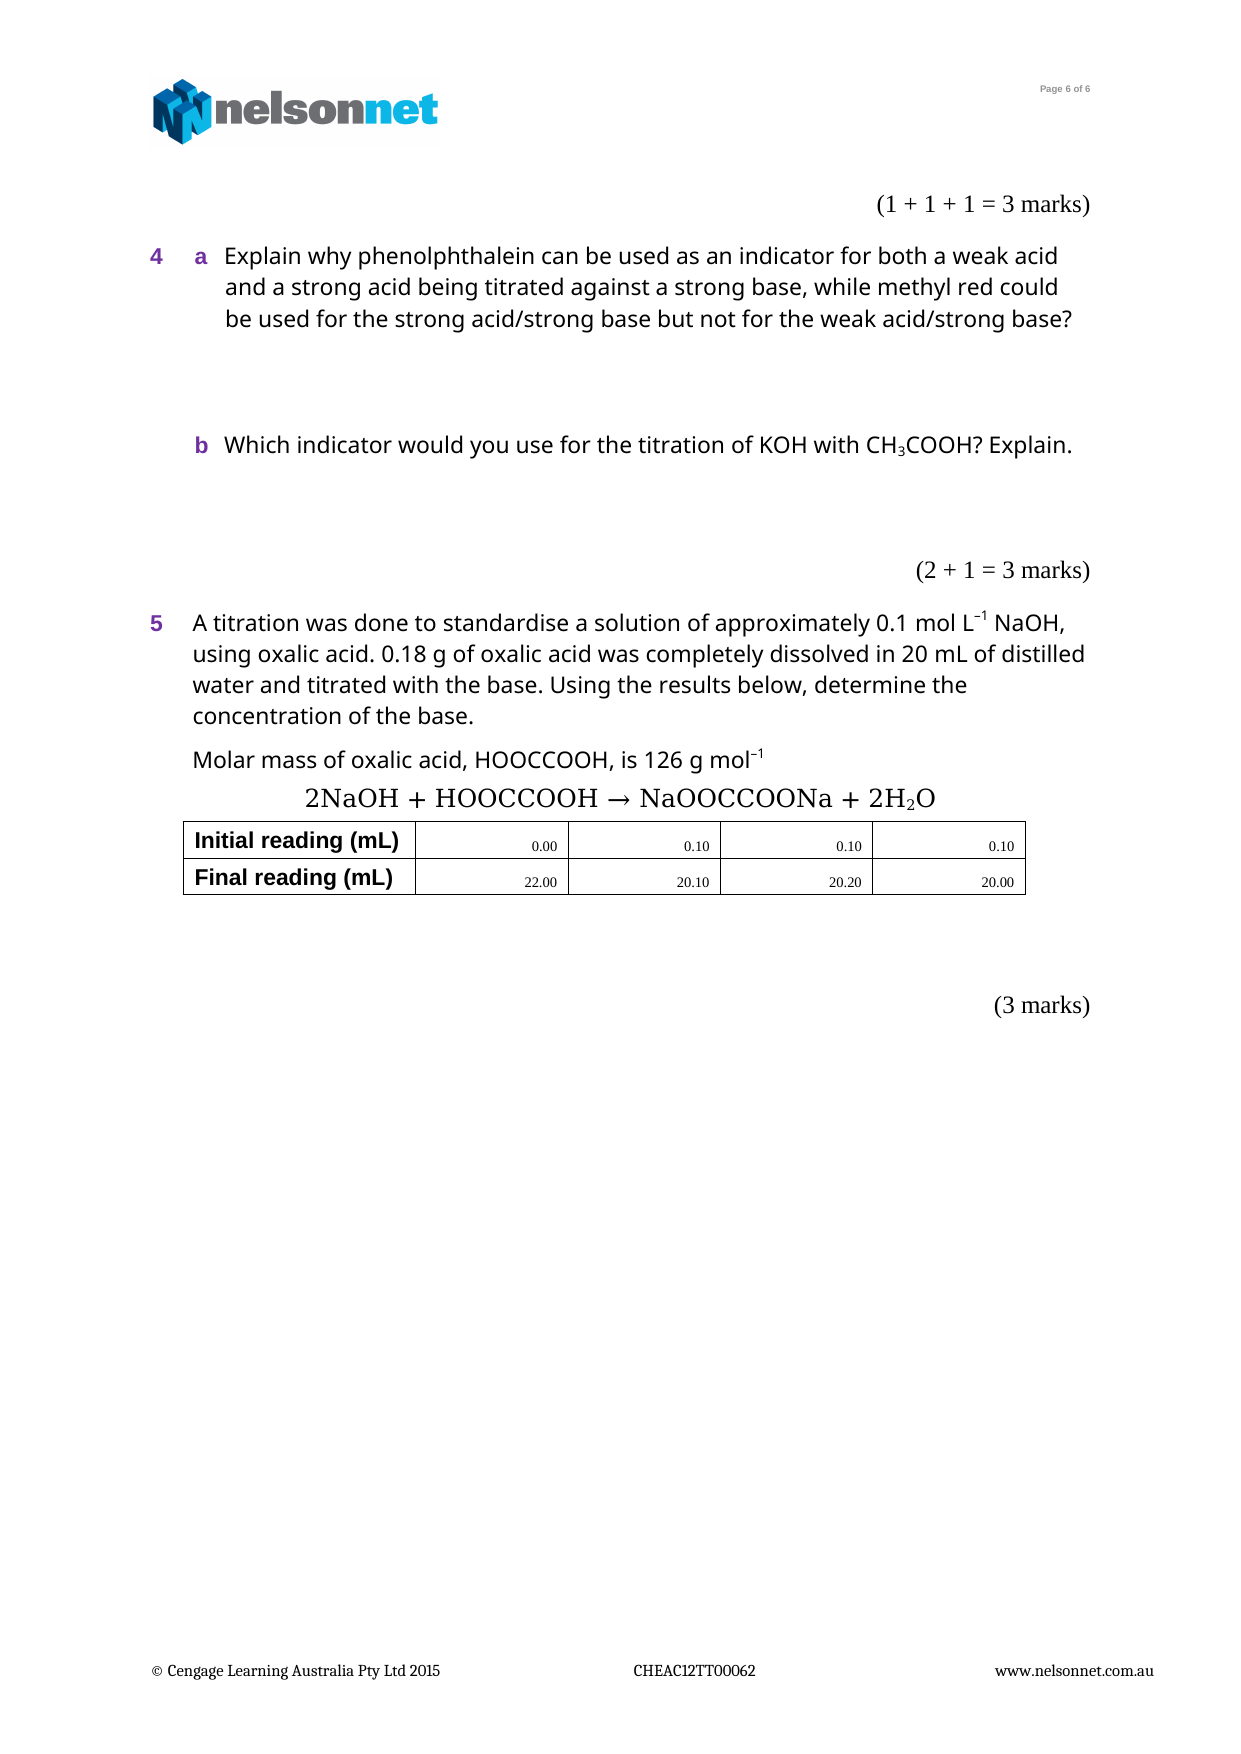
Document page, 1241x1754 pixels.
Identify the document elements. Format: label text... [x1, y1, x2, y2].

text (2 + 1 = 3 marks) [150, 556, 1090, 584]
list 5 A titration was done to standardise a solution of approximately 0.1 mol L–1 NaOH, using oxalic acid. 0.18 g of oxalic acid was completely dissolved in 20 mL of distilled water and titrated with the base. Using the results below, determine the concentration of the base. [150, 607, 1090, 732]
table_header 0.10 [873, 822, 1025, 857]
list Molar mass of oxalic acid, HOOCCOOH, is 126 g mol–1 [192, 744, 1090, 775]
table_cell 20.00 [873, 859, 1025, 894]
text (3 marks) [150, 990, 1090, 1019]
table_header 0.10 [569, 822, 720, 857]
text 2NaOH + HOOCCOOH → NaOOCCOONa + 2H2O [150, 783, 1090, 813]
table_header 0.00 [416, 822, 568, 857]
list b Which indicator would you use for the titration of KOH with CH3COOH? Explain. [194, 429, 1090, 460]
table_cell 22.00 [416, 859, 568, 894]
table_cell 20.10 [569, 859, 720, 894]
picture [149, 75, 442, 149]
table_header 0.10 [721, 822, 872, 857]
table_header Initial reading (mL) [184, 822, 415, 857]
table_cell Final reading (mL) [184, 859, 415, 894]
text (1 + 1 + 1 = 3 marks) [150, 189, 1090, 218]
list 4 a Explain why phenolphthalein can be used as an indicator for both a weak acid and a strong acid being titrated against a strong base, while methyl red could be used for the strong acid/strong base but not for the weak acid/strong base? [150, 240, 1090, 334]
table_cell 20.20 [721, 859, 872, 894]
